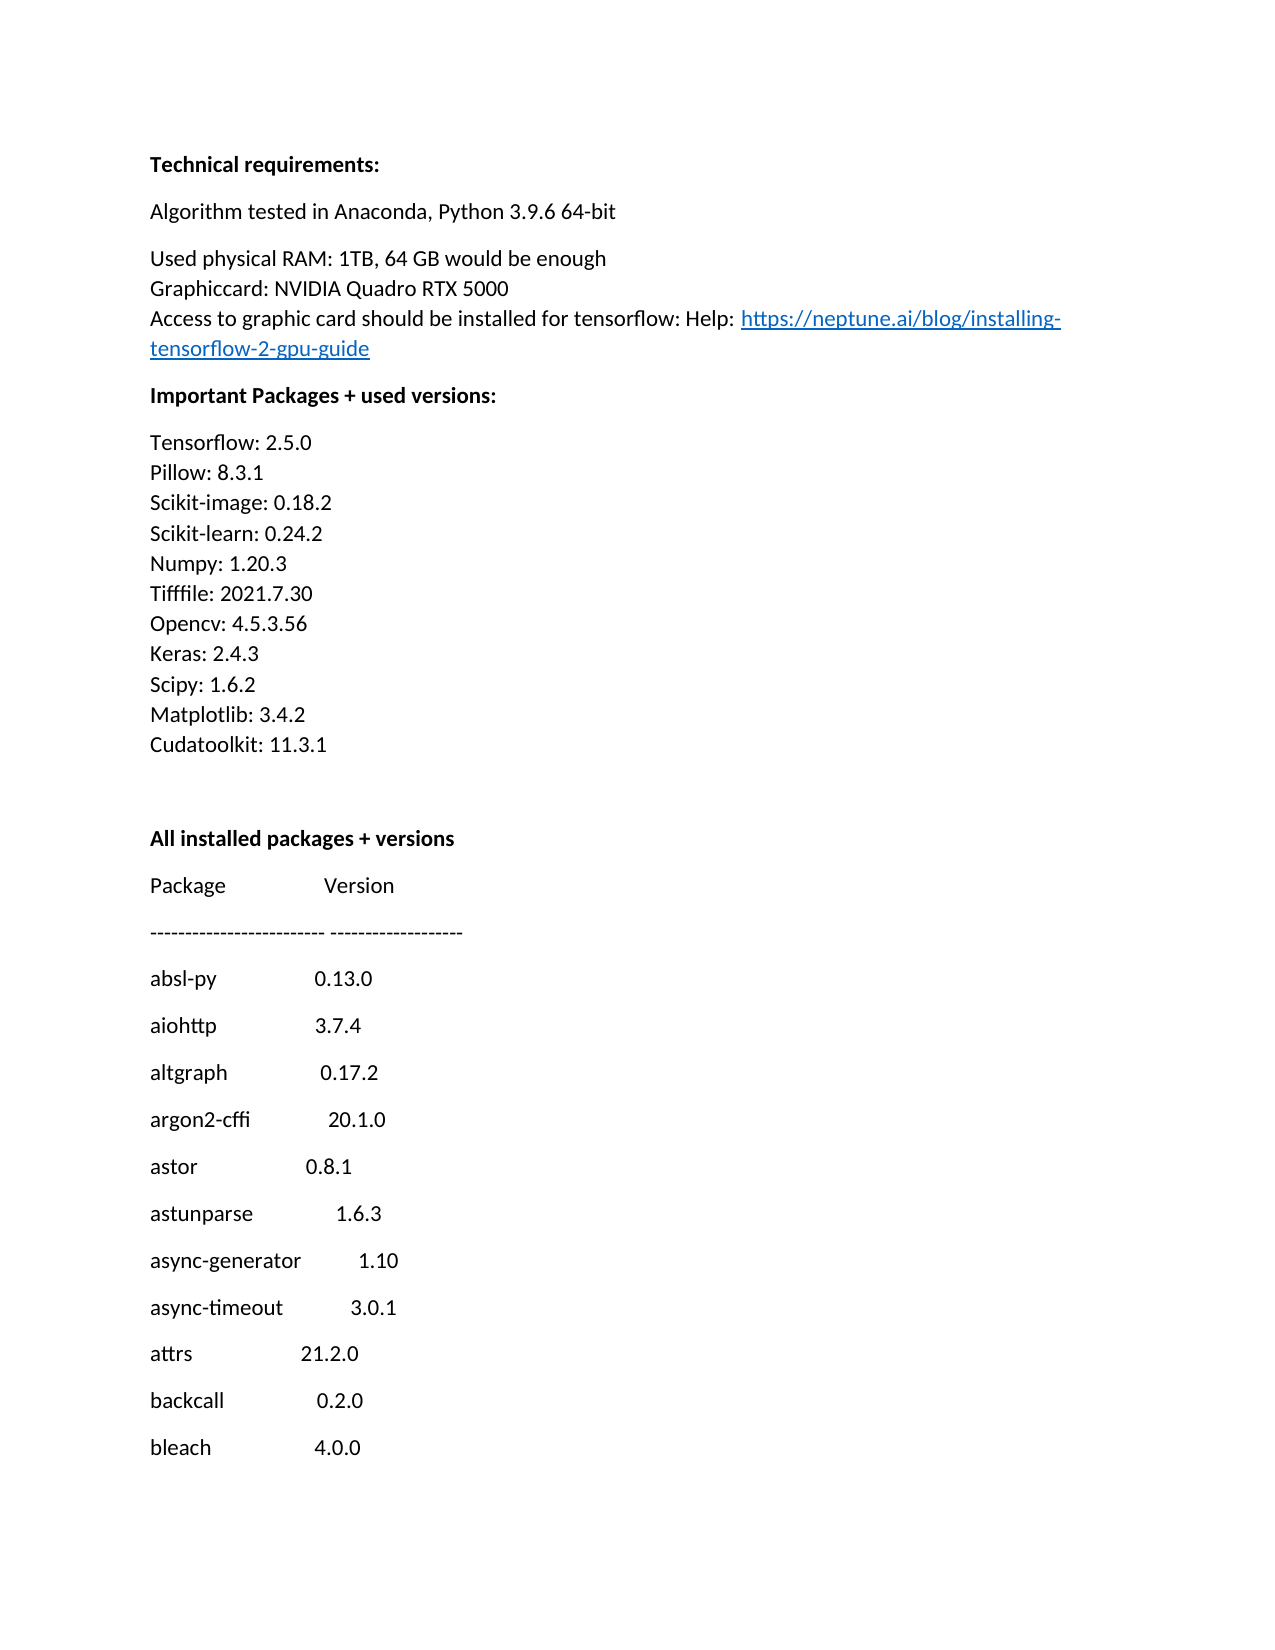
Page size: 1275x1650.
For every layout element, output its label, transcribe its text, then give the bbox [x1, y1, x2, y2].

text All installed packages + versions [150, 824, 1125, 852]
text absl-py 0.13.0 [150, 964, 1125, 993]
text Technical requirements: [150, 150, 1125, 178]
text ------------------------- ------------------- [150, 918, 1125, 946]
text bleach 4.0.0 [150, 1433, 1125, 1461]
text backcall 0.2.0 [150, 1386, 1125, 1414]
text Package Version [150, 871, 1125, 899]
text Important Packages + used versions: [150, 381, 1125, 409]
text astor 0.8.1 [150, 1152, 1125, 1180]
text attrs 21.2.0 [150, 1339, 1125, 1368]
text Used physical RAM: 1TB, 64 GB would be enough Graphiccard: NVIDIA Quadro RTX 5000 Access to graphic card should be installed for tensorflow: Help: https://neptune.ai/blog/installing-tensorflow-2-gpu-guide [150, 244, 1125, 362]
text aiohttp 3.7.4 [150, 1011, 1125, 1039]
text async-generator 1.10 [150, 1246, 1125, 1274]
text altgraph 0.17.2 [150, 1058, 1125, 1086]
text argon2-cffi 20.1.0 [150, 1105, 1125, 1133]
text Algorithm tested in Anaconda, Python 3.9.6 64-bit [150, 197, 1125, 225]
text async-timeout 3.0.1 [150, 1293, 1125, 1321]
text Tensorflow: 2.5.0 Pillow: 8.3.1 Scikit-image: 0.18.2 Scikit-learn: 0.24.2 Numpy: 1.20.3 Tifffile: 2021.7.30 Opencv: 4.5.3.56 Keras: 2.4.3 Scipy: 1.6.2 Matplotlib: 3.4.2 Cudatoolkit: 11.3.1 [150, 428, 1125, 758]
text astunparse 1.6.3 [150, 1199, 1125, 1227]
